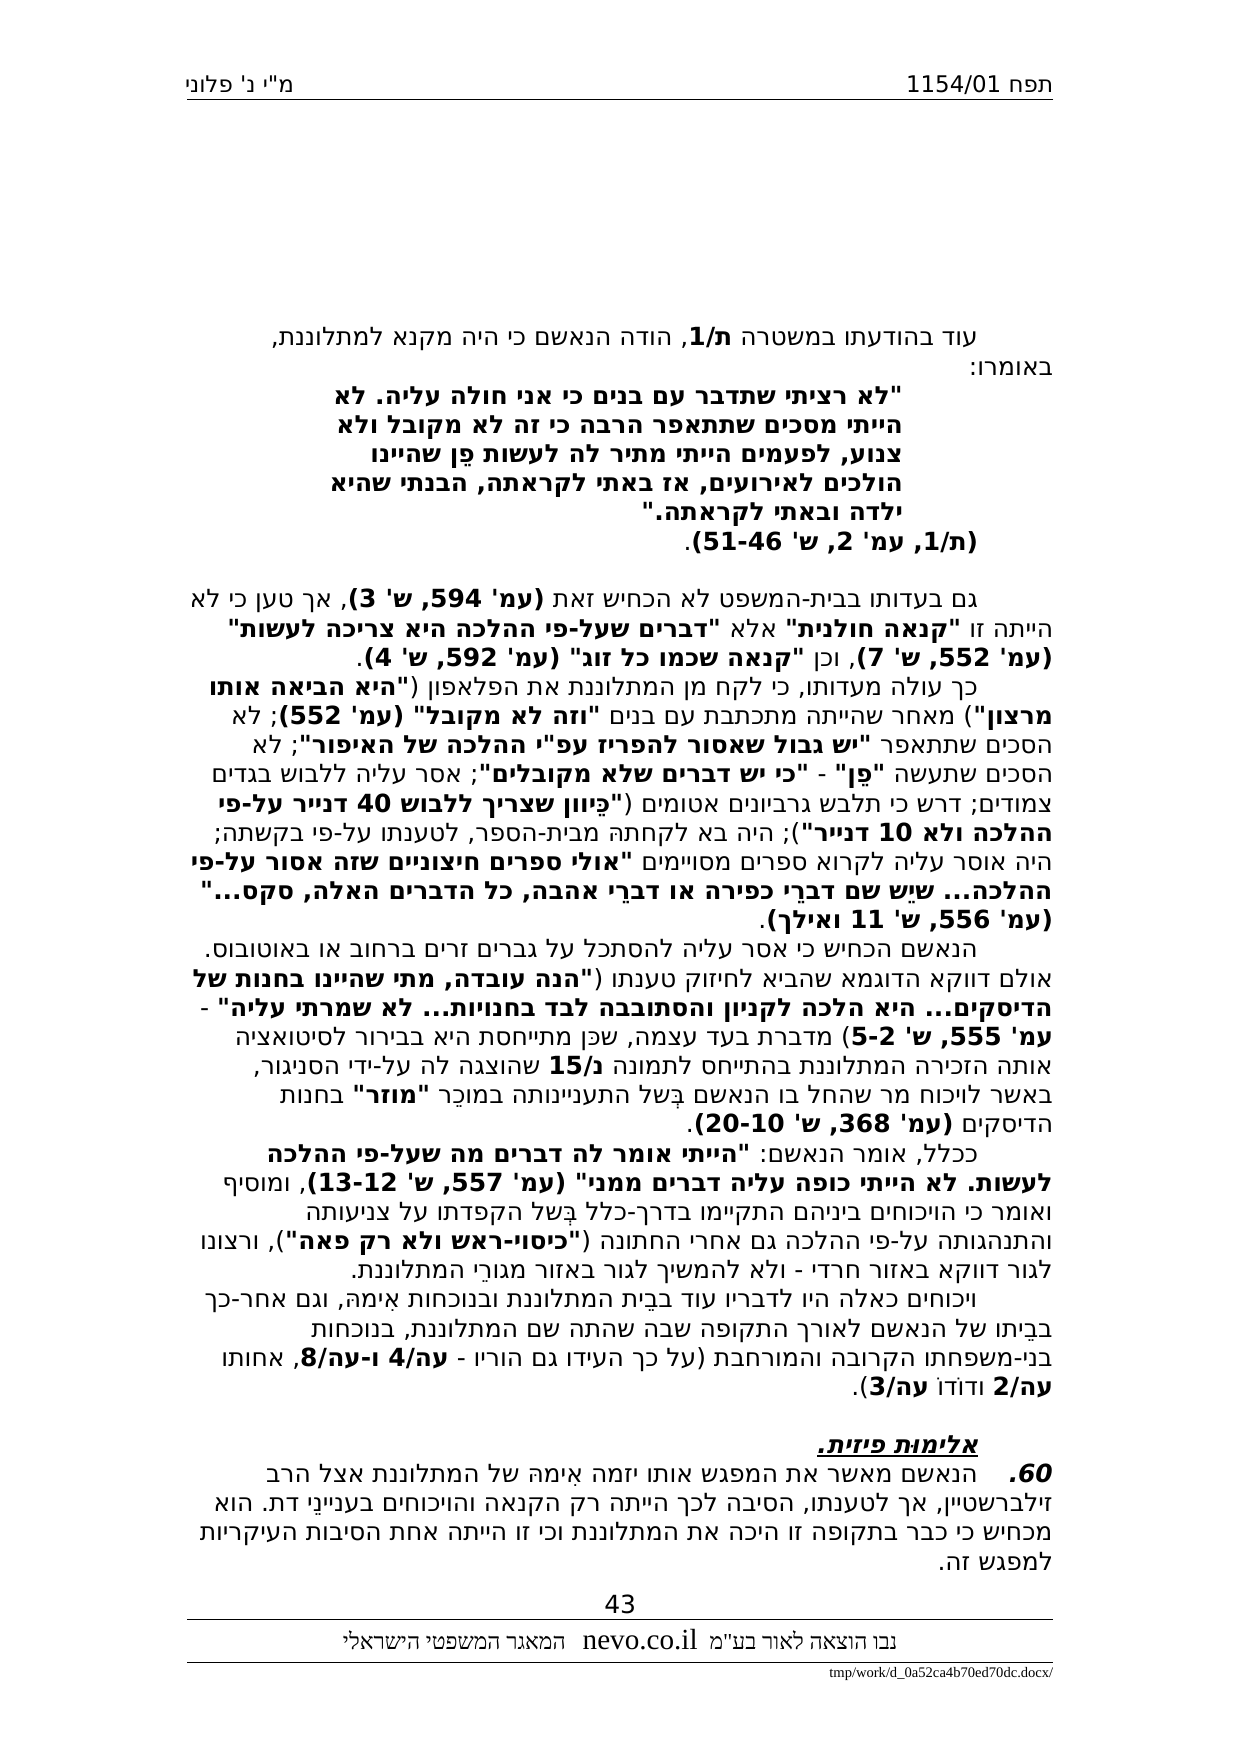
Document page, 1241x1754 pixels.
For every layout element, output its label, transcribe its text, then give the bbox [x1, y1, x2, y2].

text (ת/1, עמ' 2, ש' 51-46). [187, 527, 1053, 556]
text אלימוּת פיזית. [187, 1430, 1053, 1459]
text "לא רציתי שתדבר עם בנים כי אני חולה עליה. לא הייתי מסכים שתתאפר הרבה כי זה לא מקובל ולא צנוע, לפעמים הייתי מתיר לה לעשות פֵן שהיינו הולכים לאירועים, אז באתי לקראתה, הבנתי שהיא ילדה ובאתי לקראתה." [305, 381, 903, 527]
text גם בעדותו בבית-המשפט לא הכחיש זאת (עמ' 594, ש' 3), אך טען כי לא הייתה זו "קנאה חולנית" אלא "דברים שעל-פי ההלכה היא צריכה לעשות" (עמ' 552, ש' 7), וכן "קנאה שכמו כל זוג" (עמ' 592, ש' 4). [187, 584, 1053, 672]
text 60. הנאשם מאשר את המפגש אותו יזמה אִימהּ של המתלוננת אצל הרב זילברשטיין, אך לטענתו, הסיבה לכך הייתה רק הקנאה והויכוחים בעניינֵי דת. הוא מכחיש כי כבר בתקופה זו היכה את המתלוננת וכי זו הייתה אחת הסיבות העיקריות למפגש זה. [187, 1459, 1053, 1576]
text ויכוחים כאלה היו לדבריו עוד בבֵית המתלוננת ובנוכחות אִימהּ, וגם אחר-כך בבֵיתו של הנאשם לאורך התקופה שבה שהתה שם המתלוננת, בנוכחות בני-משפחתו הקרובה והמורחבת (על כך העידו גם הוריו - עה/4 ו-עה/8, אחותו עה/2 ודוֹדוֹ עה/3). [187, 1284, 1053, 1401]
text הנאשם הכחיש כי אסר עליה להסתכל על גברים זרים ברחוב או באוטובוס. אולם דווקא הדוגמא שהביא לחיזוק טענתו ("הנה עובדה, מתי שהיינו בחנות של הדיסקים... היא הלכה לקניון והסתובבה לבד בחנויות... לא שמרתי עליה" - עמ' 555, ש' 5-2) מדברת בעד עצמה, שכּן מתייחסת היא בבירור לסיטואציה אותה הזכירה המתלוננת בהתייחס לתמונה נ/15 שהוצגה לה על-ידי הסניגור, באשר לויכוח מר שהחל בו הנאשם בְּשל התעניינותה במוכֵר "מוזר" בחנות הדיסקים (עמ' 368, ש' 20-10). [187, 934, 1053, 1139]
text עוד בהודעתו במשטרה ת/1, הודה הנאשם כי היה מקנא למתלוננת, באומרו: [187, 322, 1053, 381]
text כך עולה מעדותו, כי לקח מן המתלוננת את הפלאפון ("היא הביאה אותו מרצון") מאחר שהייתה מתכתבת עם בנים "וזה לא מקובל" (עמ' 552); לא הסכים שתתאפר "יש גבול שאסור להפריז עפ"י ההלכה של האיפור"; לא הסכים שתעשה "פֵן" - "כי יש דברים שלא מקובלים"; אסר עליה ללבוש בגדים צמודים; דרש כי תלבש גרביונים אטומים ("כֵּיוון שצריך ללבוש 40 דנייר על-פי ההלכה ולא 10 דנייר"); היה בא לקחתהּ מבית-הספר, לטענתו על-פי בקשתה; היה אוסר עליה לקרוא ספרים מסויימים "אולי ספרים חיצוניים שזה אסור על-פי ההלכה... שיֵש שם דברֵי כפירה או דברֵי אהבה, כל הדברים האלה, סקס..." (עמ' 556, ש' 11 ואילך). [187, 672, 1053, 934]
text ככלל, אומר הנאשם: "הייתי אומר לה דברים מה שעל-פי ההלכה לעשות. לא הייתי כופה עליה דברים ממני" (עמ' 557, ש' 13-12), ומוסיף ואומר כי הויכוחים ביניהם התקיימו בדרך-כלל בְּשל הקפדתו על צניעותה והתנהגותה על-פי ההלכה גם אחרי החתונה ("כיסוי-ראש ולא רק פאה"), ורצונו לגור דווקא באזור חרדי - ולא להמשיך לגור באזור מגורֵי המתלוננת. [187, 1139, 1053, 1284]
